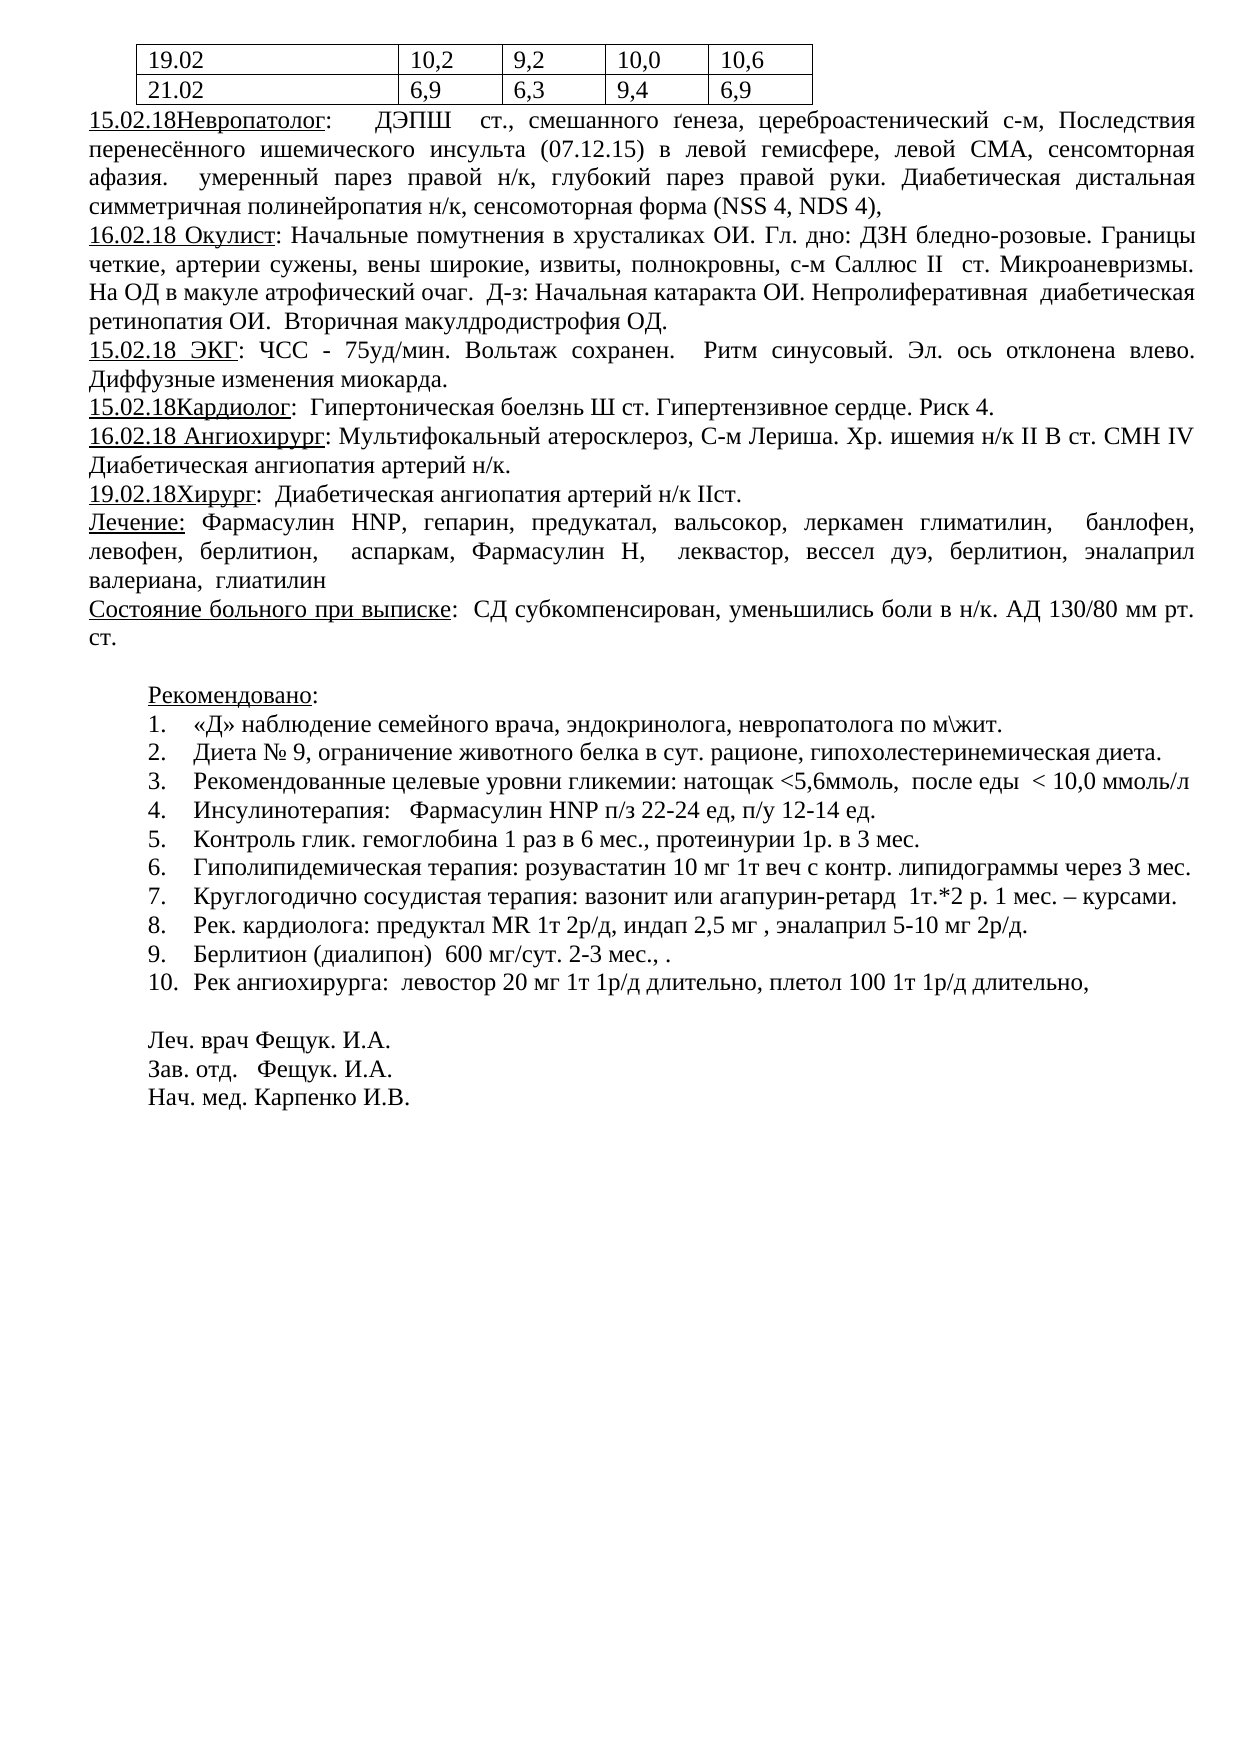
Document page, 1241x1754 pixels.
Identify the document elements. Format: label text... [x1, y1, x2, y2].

table_cell 10,0 [606, 45, 708, 74]
table_cell 6,9 [399, 75, 502, 104]
text 15.02.18 ЭКГ: ЧСС - 75уд/мин. Вольтаж Ритм синусовый. Эл. ось отклонена влево. Диффузные изменения миокарда. [89, 335, 1196, 392]
text 15.02.18Кардиолог: Гипертоническая боелзнь Ш ст. Гипертензивное сердце. Риск 4. [89, 392, 1196, 421]
table_cell 10,6 [709, 45, 812, 74]
list Диета № 9, ограничение животного белка в сут. рационе, гипохолестеринемическая диета. [148, 737, 1196, 766]
table_cell 6,9 [709, 75, 812, 104]
list Рек. кардиолога: предуктал MR 1т 2р/д, индап 2,5 мг , эналаприл 5-10 мг 2р/д. [148, 910, 1196, 939]
table_cell 9,2 [503, 45, 605, 74]
list Круглогодично сосудистая терапия: вазонит или агапурин-ретард 1т.*2 р. 1 мес. – курсами. [148, 881, 1196, 910]
table_cell 19.02 [137, 45, 398, 74]
list Рекомендованные целевые уровни гликемии: натощак <5,6ммоль, после еды < 10,0 ммоль/л [148, 766, 1196, 795]
text Леч. врач [148, 1025, 1196, 1054]
text 15.02.18Невропатолог: ДЭПШ ст., смешанного ґенеза, цереброастенический с-м, Последствия перенесённого ишемического инсульта (07.12.15) в левой гемисфере, левой СМА, сенсомторная афазия. умеренный парез правой н/к, глубокий парез правой руки. Диабетическая дистальная симметричная полинейропатия н/к, сенсомоторная форма (NSS 4, NDS 4), [89, 105, 1196, 220]
text 16.02.18 Ангиохирург: Мультифокальный атеросклероз, С-м Лериша. Хр. ишемия н/к II В ст. СМН IV Диабетическая ангиопатия артерий н/к. [89, 421, 1196, 479]
list Инсулинотерапия: Фармасулин НNP п/з 22-24 ед, п/у 12-14 ед. [148, 795, 1196, 824]
text Состояние больного при выписке: СД субкомпенсирован, уменьшились боли в н/к. АД 130/80 мм рт. ст. [89, 594, 1196, 651]
list 600 мг/сут. 2-3 мес., . [148, 939, 1196, 967]
list Контроль глик. гемоглобина 1 раз в 6 мес., 1р. в 3 мес. [148, 824, 1196, 852]
text 19.02.18Хирург: [89, 479, 1196, 507]
table_cell 6,3 [503, 75, 605, 104]
list Рек ангиохирурга: левостор 20 мг 1т 1р/д длительно, плетол 100 1т 1р/д длительно, [148, 967, 1196, 996]
table_cell 10,2 [399, 45, 502, 74]
text Рекомендовано: [148, 680, 1196, 709]
list «Д» наблюдение семейного врача, эндокринолога, невропатолога по м\жит. [148, 709, 1196, 737]
text 16.02.18 Окулист: Гл. дно: ДЗН бледно-розовые. Границы четкие, артерии сужены, вены широкие, извиты, полнокровны, с-м Саллюс II ст. Микроаневризмы. На ОД в макуле атрофический очаг. Д-з: Начальная катаракта ОИ. Непролиферативная диабетическая ретинопатия ОИ. Вторичная макулдродистрофия ОД. [89, 220, 1196, 335]
text Нач. мед. Карпенко И.В. [148, 1082, 1196, 1111]
text Лечение: Фармасулин НNP, гепарин, предукатал, вальсокор, леркамен глиматилин, банлофен, левофен, берлитион, аспаркам, Фармасулин Н, леквастор, вессел дуэ, берлитион, эналаприл валериана, глиатилин [89, 507, 1196, 594]
table_cell 9,4 [606, 75, 708, 104]
table_cell 21.02 [137, 75, 398, 104]
list Гиполипидемическая терапия: розувастатин 10 мг 1т веч с контр. липидограммы через 3 мес. [148, 852, 1196, 881]
